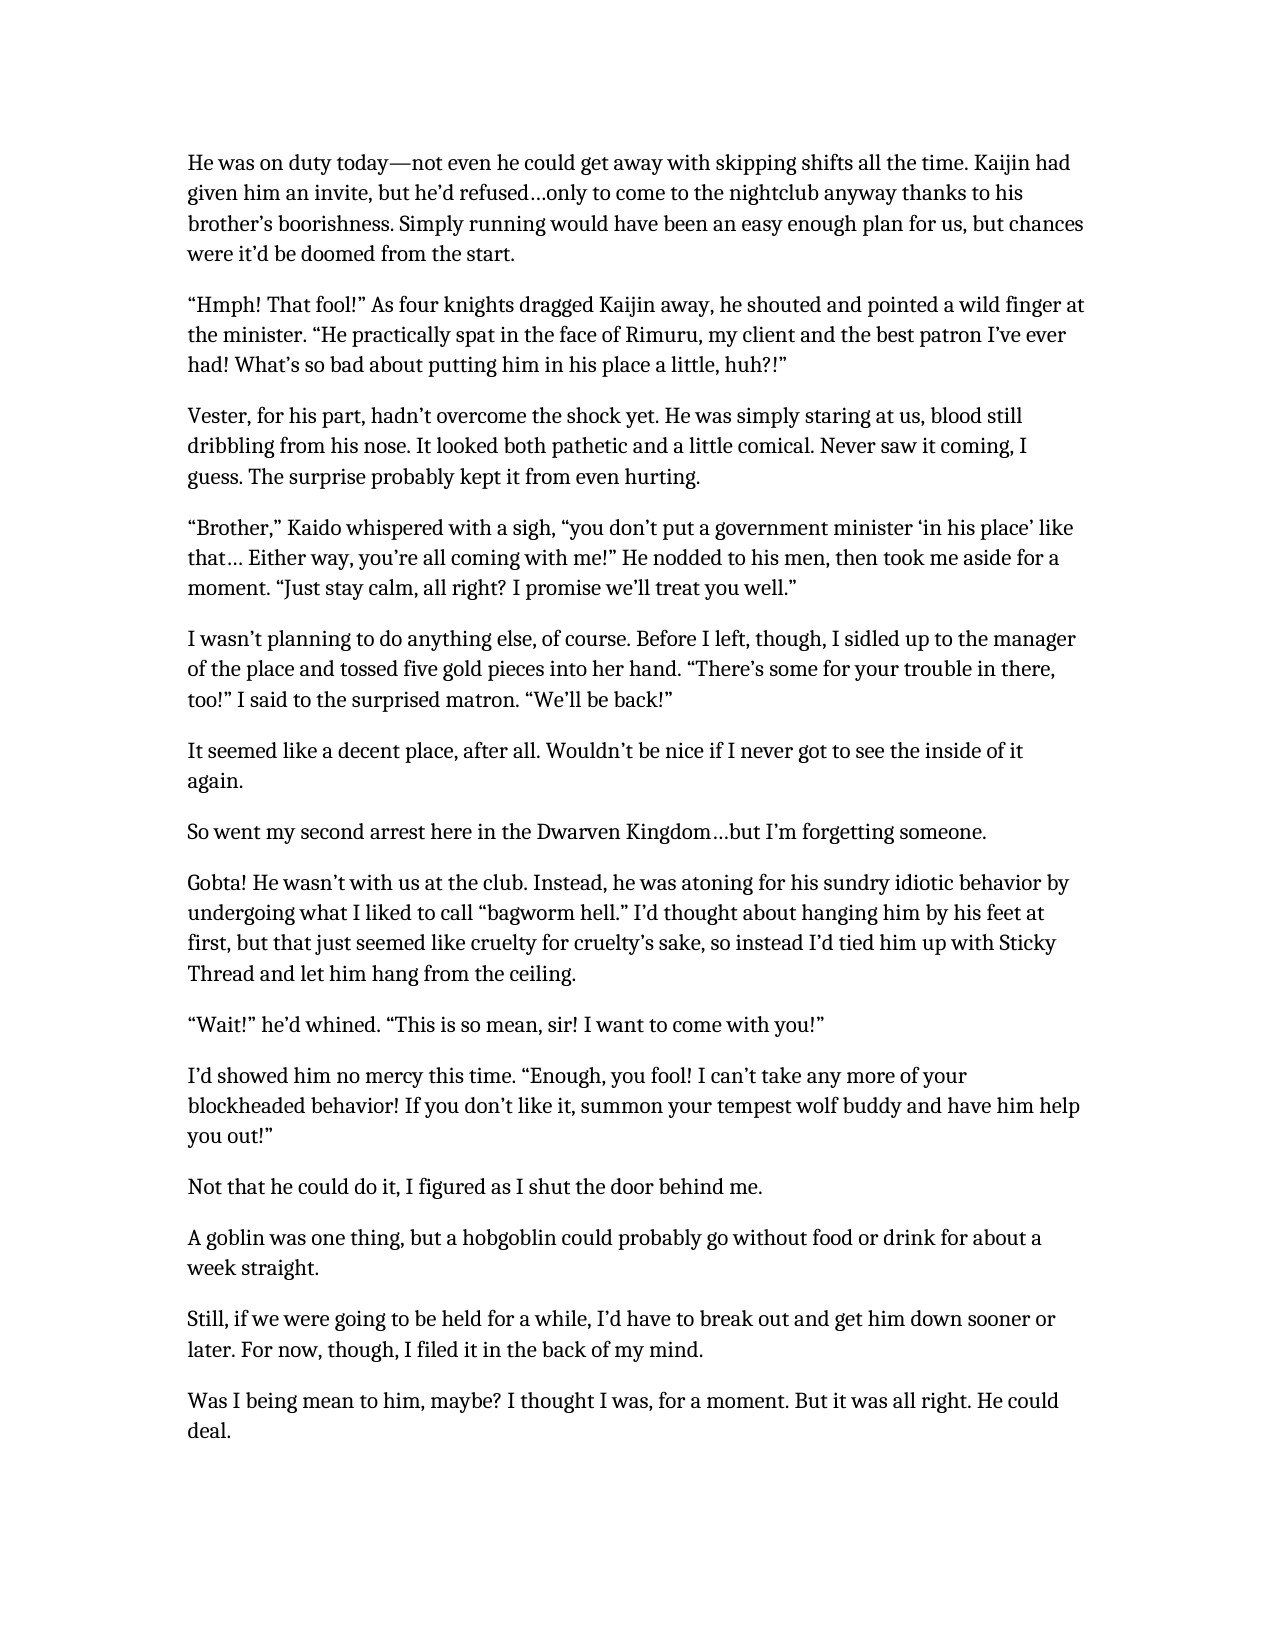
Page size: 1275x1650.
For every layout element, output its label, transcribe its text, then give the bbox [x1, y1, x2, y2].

text Not that he could do it, I figured as I shut the door behind me. [187, 1174, 1087, 1200]
text He was on duty today—not even he could get away with skipping shifts all the time. Kaijin had given him an invite, but he’d refused…only to come to the nightclub anyway thanks to his brother’s boorishness. Simply running would have been an easy enough plan for us, but chances were it’d be doomed from the start. [187, 150, 1087, 267]
text Vester, for his part, hadn’t overcome the shock yet. He was simply staring at us, blood still dribbling from his nose. It looked both pathetic and a little comical. Never saw it coming, I guess. The surprise probably kept it from even hurting. [187, 403, 1087, 490]
text “Wait!” he’d whined. “This is so mean, sir! I want to come with you!” [187, 1011, 1087, 1038]
text So went my second arrest here in the Dwarven Kingdom…but I’m forgetting someone. [187, 819, 1087, 845]
text “Hmph! That fool!” As four knights dragged Kaijin away, he shouted and pointed a wild finger at the minister. “He practically spat in the face of Rimuru, my client and the best patron I’ve ever had! What’s so bad about putting him in his place a little, huh?!” [187, 292, 1087, 378]
text Still, if we were going to be held for a while, I’d have to break out and get him down sooner or later. For now, though, I filed it in the back of my mind. [187, 1306, 1087, 1363]
text Was I being mean to him, maybe? I thought I was, for a moment. But it was all right. He could deal. [187, 1387, 1087, 1444]
text I’d showed him no mercy this time. “Enough, you fool! I can’t take any more of your blockheaded behavior! If you don’t like it, summon your tempest wolf buddy and have him help you out!” [187, 1062, 1087, 1149]
text “Brother,” Kaido whispered with a sigh, “you don’t put a government minister ‘in his place’ like that… Either way, you’re all coming with me!” He nodded to his men, then took me aside for a moment. “Just stay calm, all right? I promise we’ll treat you well.” [187, 514, 1087, 601]
text It seemed like a decent place, after all. Wouldn’t be nice if I never got to see the inside of it again. [187, 737, 1087, 794]
text A goblin was one thing, but a hobgoblin could probably go without food or drink for about a week straight. [187, 1225, 1087, 1282]
text Gobta! He wasn’t with us at the club. Instead, he was atoning for his sundry idiotic behavior by undergoing what I liked to call “bagworm hell.” I’d thought about hanging him by his feet at first, but that just seemed like cruelty for cruelty’s sake, so instead I’d tied him up with Sticky Thread and let him hang from the ceiling. [187, 870, 1087, 987]
text I wasn’t planning to do anything else, of course. Before I left, though, I sidled up to the manager of the place and tossed five gold pieces into her hand. “There’s some for your trouble in there, too!” I said to the surprised matron. “We’ll be back!” [187, 626, 1087, 713]
